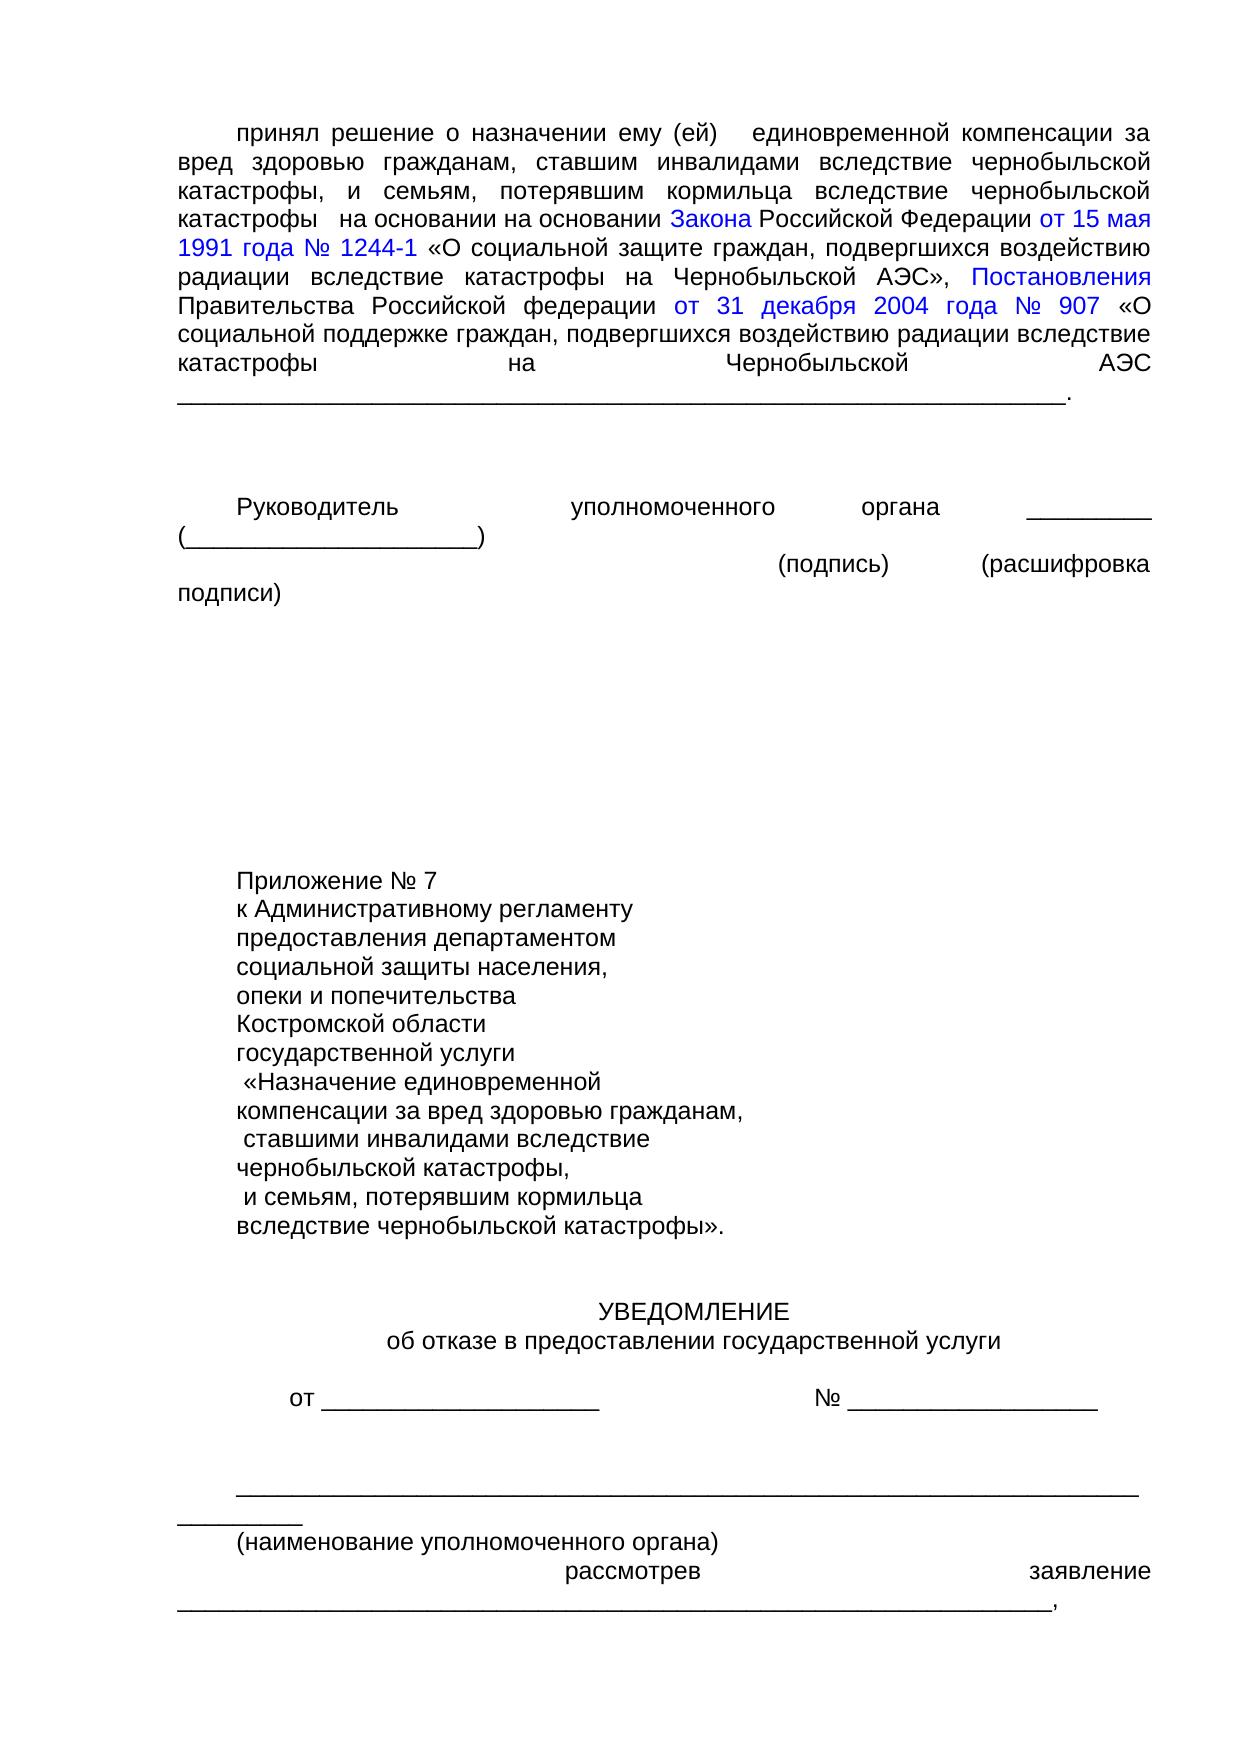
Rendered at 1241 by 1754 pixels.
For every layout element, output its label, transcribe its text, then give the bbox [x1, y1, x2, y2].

text социальной защиты населения, [177, 952, 1152, 981]
text Приложение № 7 [177, 866, 1152, 894]
text принял решение о назначении ему (ей) единовременной компенсации за вред здоровью гражданам, ставшим инвалидами вследствие чернобыльской катастрофы, и семьям, потерявшим кормильца вследствие чернобыльской катастрофы на основании на основании Закона Российской Федерации от 15 мая 1991 года № 1244-1 «О социальной защите граждан, подвергшихся воздействию радиации вследствие катастрофы на Чернобыльской АЭС», Постановления Правительства Российской федерации от 31 декабря 2004 года № 907 «О социальной поддержке граждан, подвергшихся воздействию радиации вследствие катастрофы на Чернобыльской АЭС ________________________________________________________________. [177, 118, 1152, 406]
text «Назначение единовременной [177, 1067, 1152, 1096]
text и семьям, потерявшим кормильца [177, 1182, 1152, 1211]
text к Административному регламенту [177, 894, 1152, 923]
text чернобыльской катастрофы, [177, 1153, 1152, 1182]
text Костромской области [177, 1009, 1152, 1038]
text вследствие чернобыльской катастрофы». [177, 1211, 1152, 1239]
text об отказе в предоставлении государственной услуги [177, 1326, 1152, 1354]
text опеки и попечительства [177, 981, 1152, 1009]
text рассмотрев заявление _______________________________________________________________, [177, 1556, 1152, 1613]
text государственной услуги [177, 1038, 1152, 1067]
text Руководитель уполномоченного органа _________ (_____________________) [177, 492, 1152, 549]
text (наименование уполномоченного органа) [177, 1527, 1152, 1556]
text __________________________________________________________________________ [177, 1469, 1152, 1527]
text (подпись) (расшифровка подписи) [177, 549, 1152, 607]
text от ____________________ № __________________ [177, 1383, 1152, 1412]
text компенсации за вред здоровью гражданам, [177, 1096, 1152, 1124]
text ставшими инвалидами вследствие [177, 1124, 1152, 1153]
text УВЕДОМЛЕНИЕ [177, 1297, 1152, 1326]
text предоставления департаментом [177, 923, 1152, 952]
